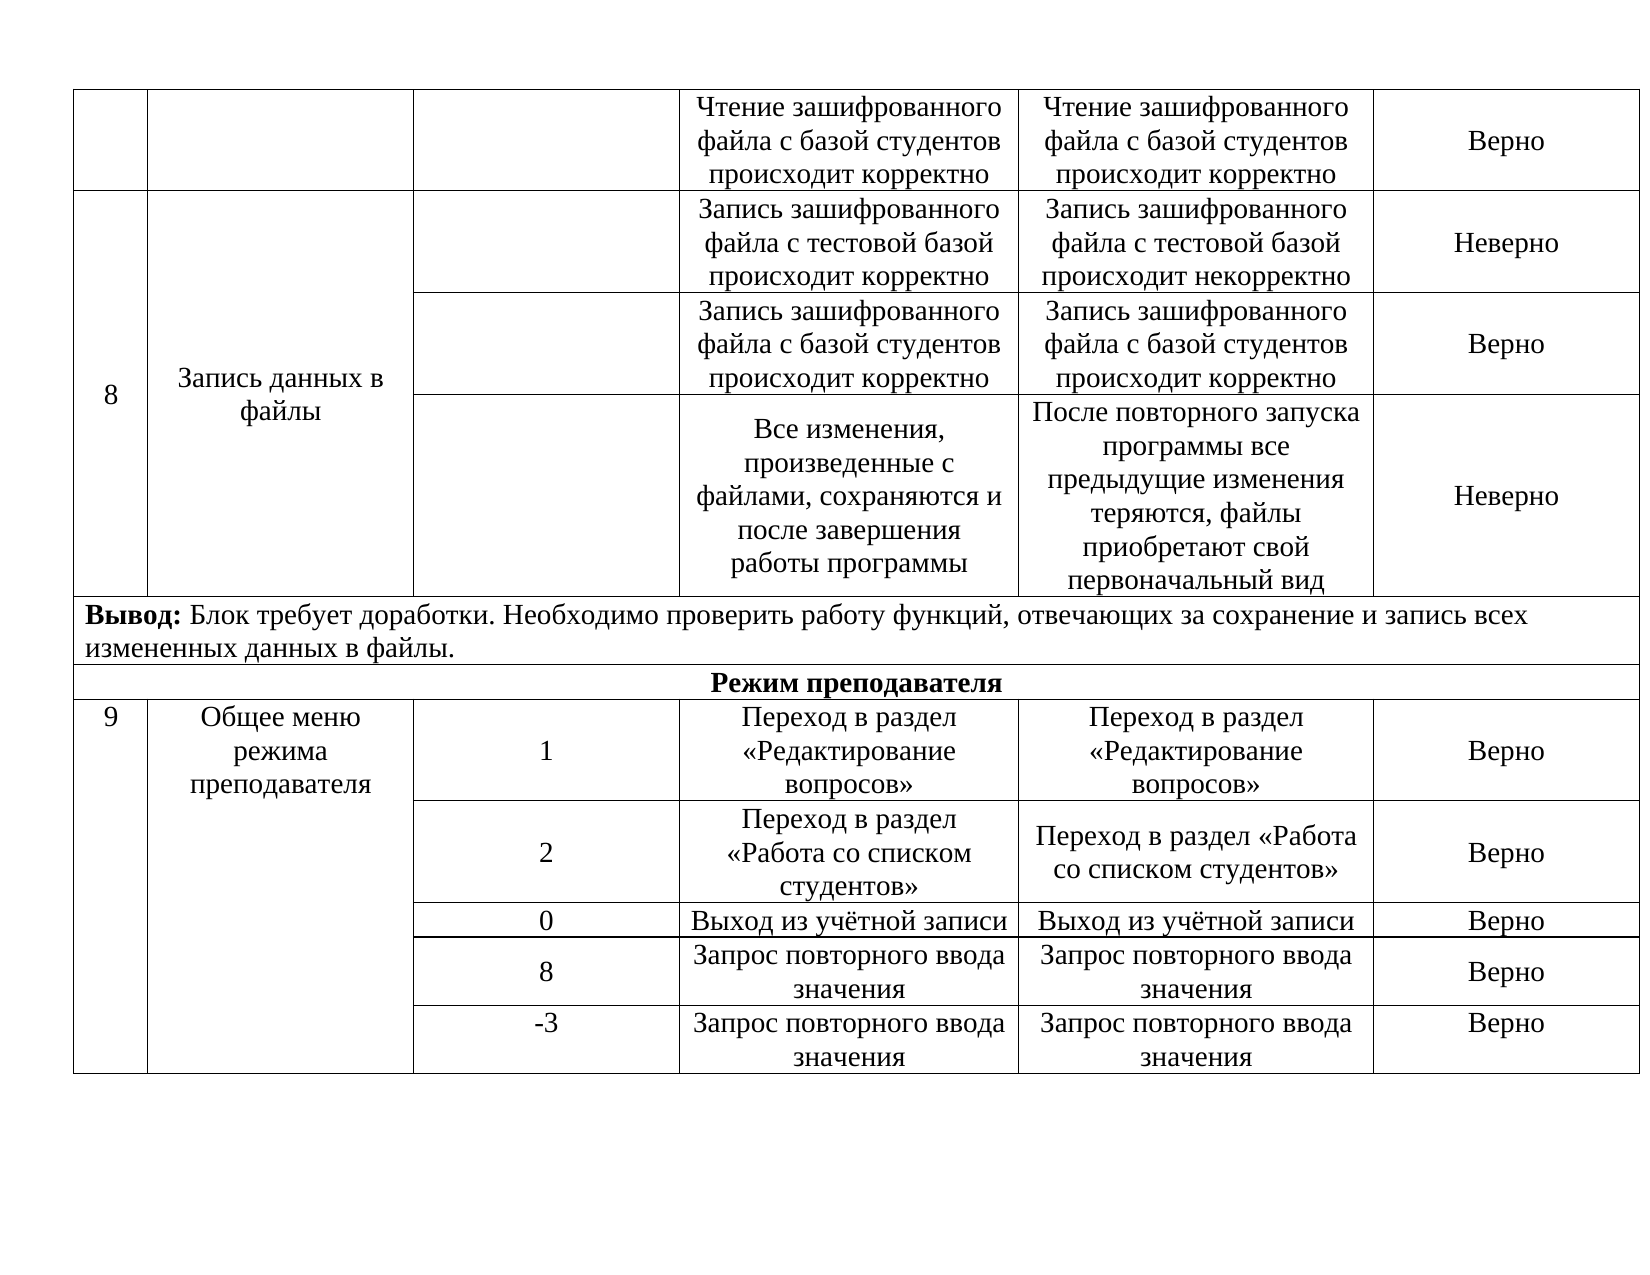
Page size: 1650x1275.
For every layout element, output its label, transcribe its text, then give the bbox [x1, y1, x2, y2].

table_cell 0 [414, 903, 679, 936]
table_cell Запись зашифрованного файла с базой студентов происходит корректно [1019, 293, 1373, 393]
table_cell Запрос повторного ввода значения [1019, 938, 1373, 1004]
table_cell Переход в раздел «Редактирование вопросов» [680, 700, 1018, 800]
table_cell Верно [1374, 801, 1639, 902]
table_cell Режим преподавателя [74, 665, 1639, 698]
table_cell Запись зашифрованного файла с тестовой базой происходит некорректно [1019, 191, 1373, 292]
table_cell 8 [74, 191, 147, 596]
table_cell Запрос повторного ввода значения [680, 938, 1018, 1004]
table_cell Запись данных в файлы [148, 191, 413, 596]
table_cell Общее меню режима преподавателя [148, 700, 413, 1073]
table_cell 1 [414, 700, 679, 800]
table_cell Запись зашифрованного файла с базой студентов происходит корректно [680, 293, 1018, 393]
table_cell Верно [1374, 90, 1639, 190]
table_cell Переход в раздел «Редактирование вопросов» [1019, 700, 1373, 800]
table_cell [680, 1006, 1018, 1073]
table_cell 2 [414, 801, 679, 902]
table_cell После повторного запуска программы все предыдущие изменения теряются, файлы приобретают свой первоначальный вид [1019, 395, 1373, 596]
table_cell Чтение зашифрованного файла с базой студентов происходит корректно [1019, 90, 1373, 190]
table_cell [414, 395, 679, 596]
table_cell Чтение зашифрованного файла с базой студентов происходит корректно [680, 90, 1018, 190]
table_cell 7 [74, 90, 147, 190]
table_cell [414, 191, 679, 292]
table_cell Неверно [1374, 191, 1639, 292]
table_cell [414, 90, 679, 190]
table_cell Неверно [1374, 395, 1639, 596]
table_cell -3 [414, 1006, 679, 1073]
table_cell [1019, 1006, 1373, 1073]
table_cell Выход из учётной записи [1019, 903, 1373, 936]
table_cell Выход из учётной записи [680, 903, 1018, 936]
table_cell Переход в раздел «Работа со списком студентов» [680, 801, 1018, 902]
table_cell Переход в раздел «Работа со списком студентов» [1019, 801, 1373, 902]
table_cell Верно [1374, 293, 1639, 393]
table_cell 9 [74, 700, 147, 1073]
table_cell Верно [1374, 700, 1639, 800]
table_cell 8 [414, 938, 679, 1004]
table_cell [414, 293, 679, 393]
table_cell Верно [1374, 903, 1639, 936]
table_cell Вывод: Блок требует доработки. Необходимо проверить работу функций, отвечающих за сохранение и запись всех измененных данных в файлы. [74, 597, 1639, 664]
table_cell Все изменения, произведенные с файлами, сохраняются и после завершения работы программы [680, 395, 1018, 596]
table_cell Верно [1374, 1006, 1639, 1073]
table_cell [148, 90, 413, 190]
table_cell Запись зашифрованного файла с тестовой базой происходит корректно [680, 191, 1018, 292]
table_cell Верно [1374, 938, 1639, 1004]
